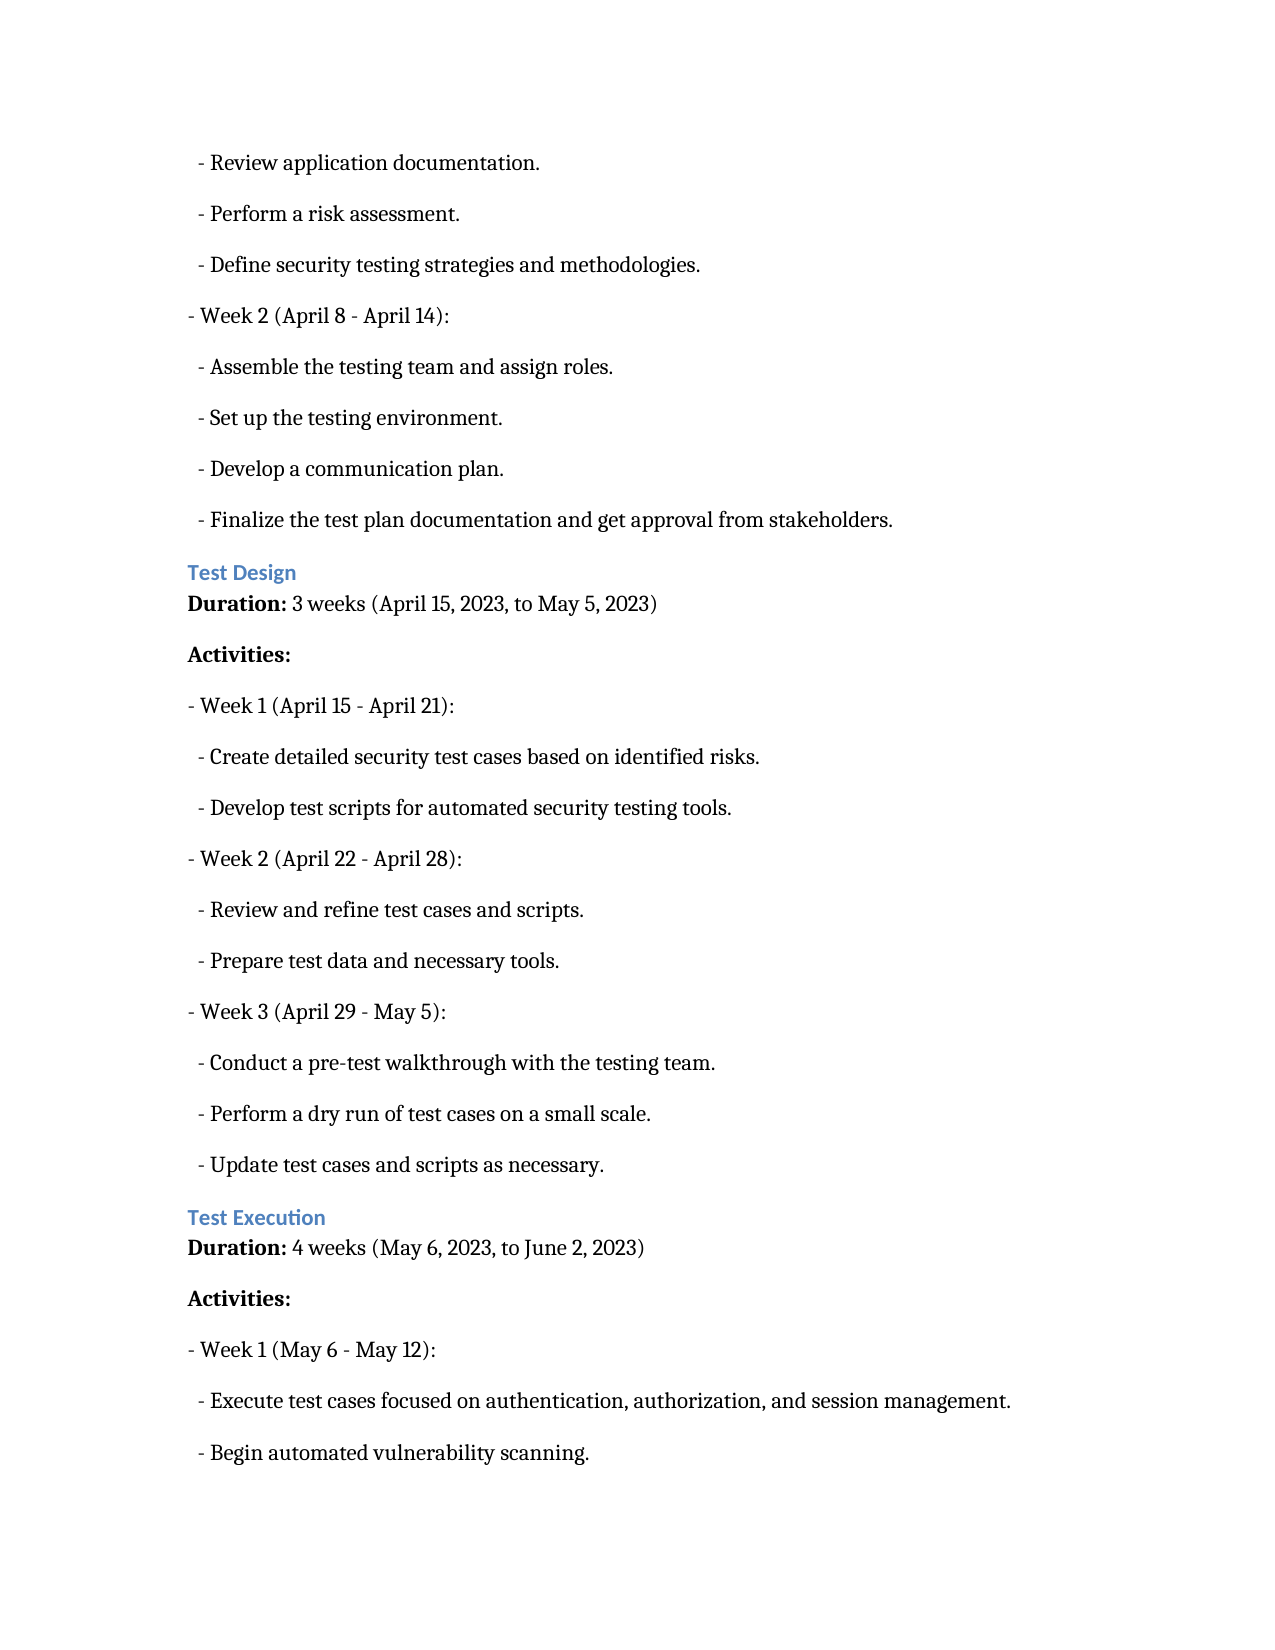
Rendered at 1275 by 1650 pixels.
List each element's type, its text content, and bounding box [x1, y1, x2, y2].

text - Perform a risk assessment. [187, 201, 1087, 227]
text - Update test cases and scripts as necessary. [187, 1152, 1087, 1178]
text Duration: 4 weeks (May 6, 2023, to June 2, 2023) [187, 1235, 1087, 1262]
text - Develop test scripts for automated security testing tools. [187, 795, 1087, 821]
text - Week 1 (May 6 - May 12): [187, 1337, 1087, 1364]
text - Begin automated vulnerability scanning. [187, 1439, 1087, 1466]
text - Week 3 (April 29 - May 5): [187, 999, 1087, 1025]
text - Develop a communication plan. [187, 456, 1087, 483]
text - Week 2 (April 8 - April 14): [187, 303, 1087, 329]
text - Define security testing strategies and methodologies. [187, 252, 1087, 278]
text - Conduct a pre-test walkthrough with the testing team. [187, 1050, 1087, 1076]
text - Review application documentation. [187, 150, 1087, 176]
text - Create detailed security test cases based on identified risks. [187, 744, 1087, 770]
text - Week 2 (April 22 - April 28): [187, 846, 1087, 872]
text - Review and refine test cases and scripts. [187, 897, 1087, 923]
text Activities: [187, 642, 1087, 668]
subtitle Test Design [187, 558, 1087, 586]
subtitle Test Execution [187, 1203, 1087, 1231]
text Activities: [187, 1286, 1087, 1313]
text - Finalize the test plan documentation and get approval from stakeholders. [187, 507, 1087, 534]
text - Prepare test data and necessary tools. [187, 948, 1087, 974]
text Duration: 3 weeks (April 15, 2023, to May 5, 2023) [187, 591, 1087, 617]
text - Perform a dry run of test cases on a small scale. [187, 1101, 1087, 1127]
text - Set up the testing environment. [187, 405, 1087, 432]
text - Execute test cases focused on authentication, authorization, and session management. [187, 1388, 1087, 1415]
text - Week 1 (April 15 - April 21): [187, 693, 1087, 719]
text - Assemble the testing team and assign roles. [187, 354, 1087, 381]
